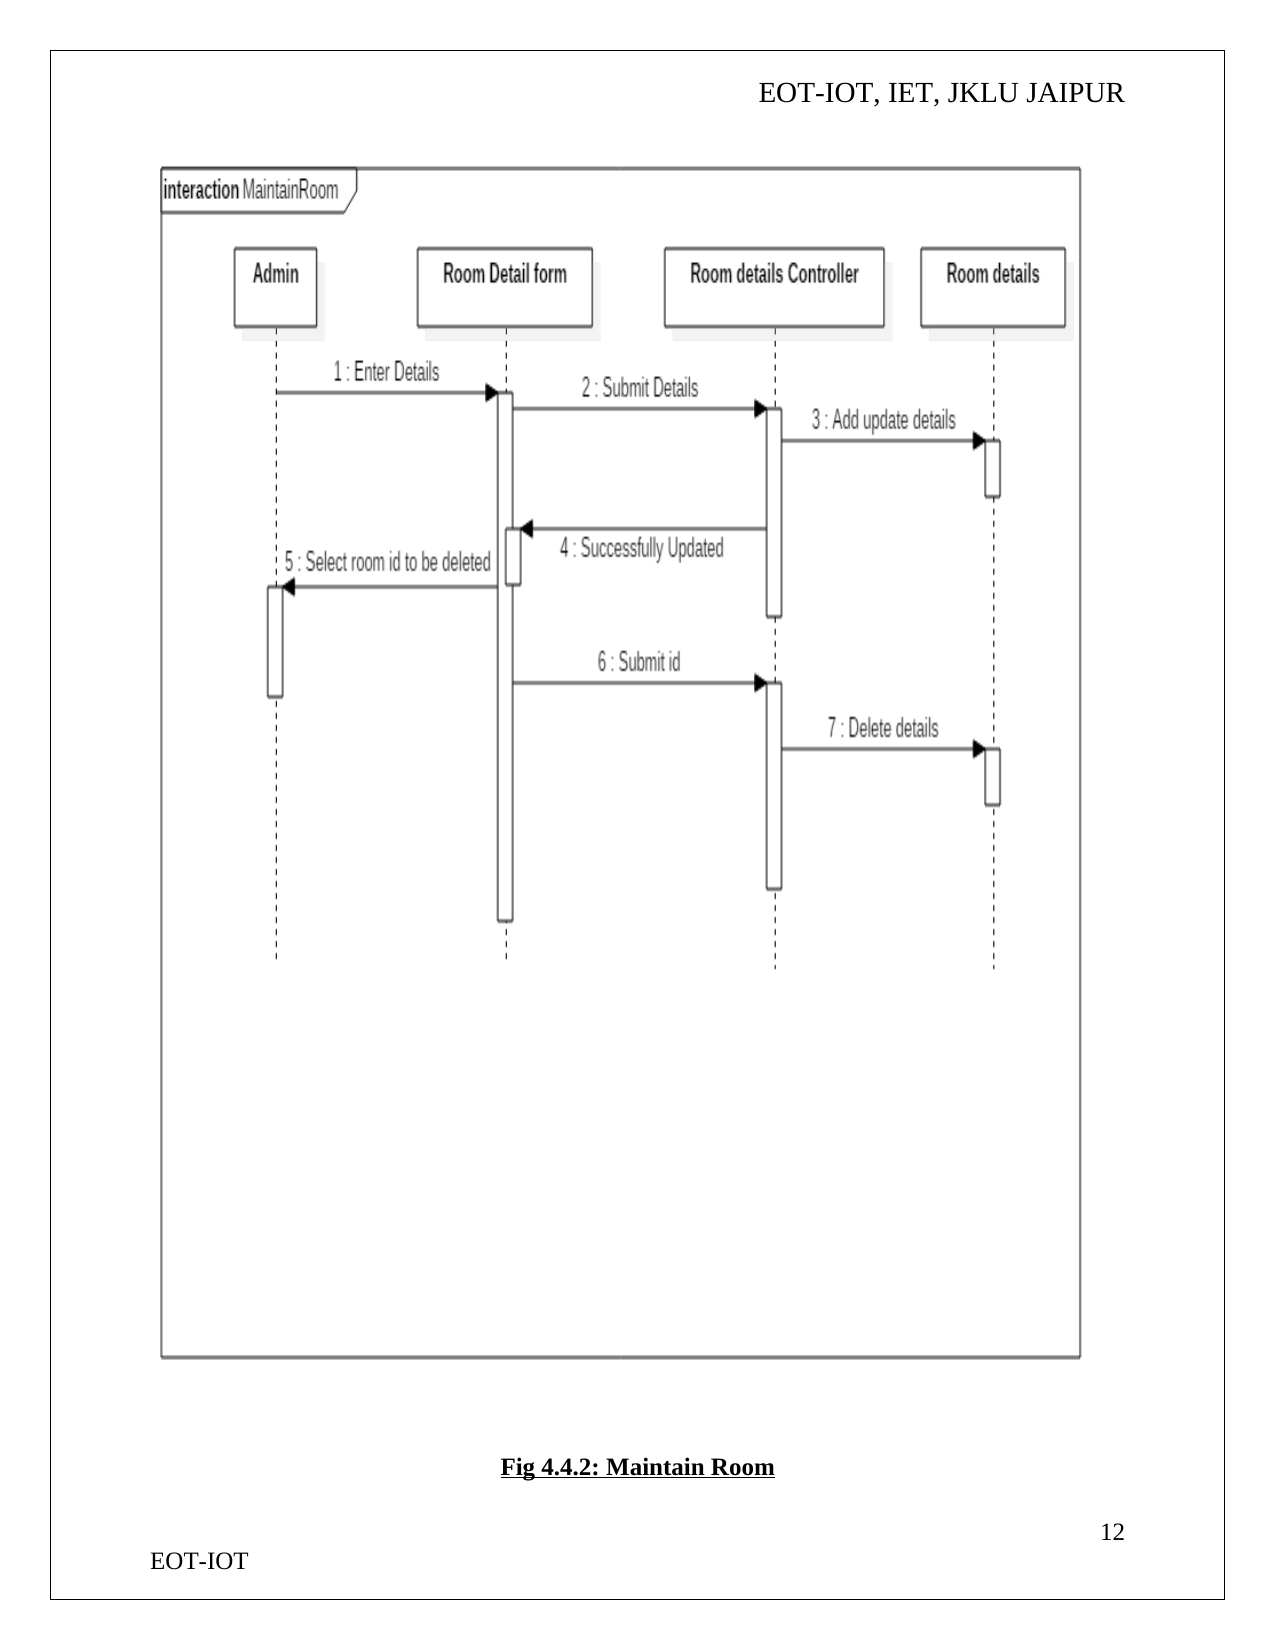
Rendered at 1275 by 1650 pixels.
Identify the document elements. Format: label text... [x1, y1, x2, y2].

picture [150, 149, 1126, 1438]
title Fig 4.4.2: Maintain Room [150, 1452, 1125, 1481]
